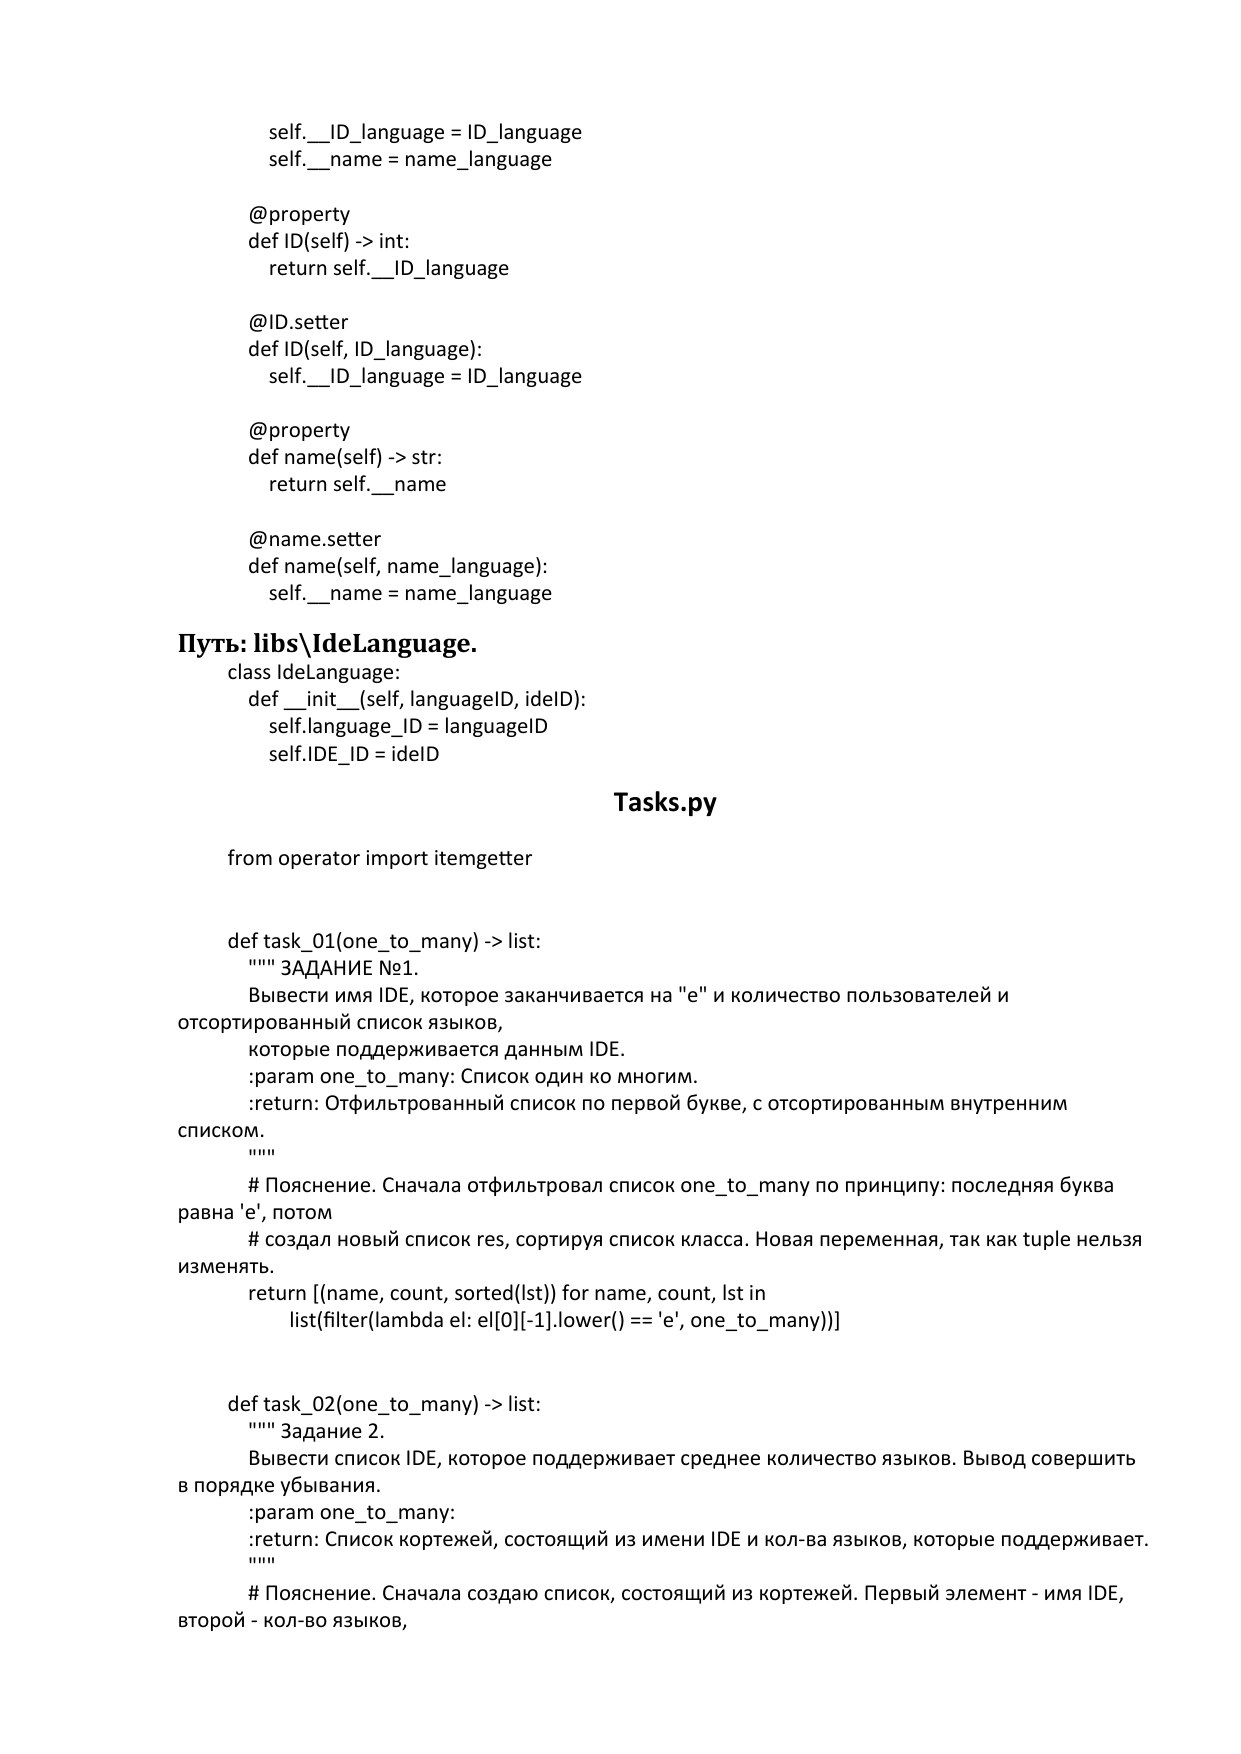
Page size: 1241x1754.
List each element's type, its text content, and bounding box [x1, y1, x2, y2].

text return [(name, count, sorted(lst)) for name, count, lst in [177, 1279, 1152, 1306]
text # Пояснение. Сначала создаю список, состоящий из кортежей. Первый элемент - имя IDE, второй - кол-во языков, [177, 1579, 1152, 1633]
text :param one_to_many: Список один ко многим. [177, 1062, 1152, 1089]
text self.language_ID = languageID [177, 712, 1152, 739]
text Tasks.py [614, 783, 1154, 819]
text :return: Отфильтрованный список по первой букве, с отсортированным внутренним списком. [177, 1089, 1152, 1143]
text def ID(self) -> int: [177, 226, 1152, 253]
text """ [177, 1143, 1152, 1171]
text которые поддерживается данным IDE. [177, 1035, 1152, 1062]
text @property [177, 416, 1152, 443]
text self.IDE_ID = ideID [177, 739, 1152, 766]
text def ID(self, ID_language): [177, 335, 1152, 362]
text return self.__ID_language [177, 253, 1152, 281]
text @property [177, 199, 1152, 226]
text class IdeLanguage: [177, 658, 1152, 685]
text """ ЗАДАНИЕ №1. [177, 954, 1152, 981]
text """ [177, 1552, 1152, 1579]
text from operator import itemgetter [177, 843, 1152, 871]
text Вывести имя IDE, которое заканчивается на "e" и количество пользователей и отсортированный список языков, [177, 981, 1152, 1035]
text # Пояснение. Сначала отфильтровал список one_to_many по принципу: последняя буква равна 'e', потом [177, 1171, 1152, 1225]
text self.__name = name_language [177, 145, 1152, 172]
text def task_01(one_to_many) -> list: [177, 927, 1152, 954]
text """ Задание 2. [177, 1416, 1152, 1443]
text :return: Список кортежей, состоящий из имени IDE и кол-ва языков, которые поддерживает. [177, 1525, 1152, 1552]
text Вывести список IDE, которое поддерживает среднее количество языков. Вывод совершить в порядке убывания. [177, 1443, 1152, 1498]
text list(filter(lambda el: el[0][-1].lower() == 'e', one_to_many))] [177, 1306, 1152, 1333]
text @ID.setter [177, 308, 1152, 335]
text :param one_to_many: [177, 1498, 1152, 1525]
text # создал новый список res, сортируя список класса. Новая переменная, так как tuple нельзя изменять. [177, 1225, 1152, 1279]
text return self.__name [177, 470, 1152, 497]
text def name(self, name_language): [177, 551, 1152, 578]
text def name(self) -> str: [177, 443, 1152, 470]
text self.__ID_language = ID_language [177, 118, 1152, 145]
text def __init__(self, languageID, ideID): [177, 685, 1152, 712]
text self.__name = name_language [177, 578, 1152, 606]
text Путь: libs\IdeLanguage. [177, 626, 1154, 658]
text def task_02(one_to_many) -> list: [177, 1389, 1152, 1416]
text self.__ID_language = ID_language [177, 362, 1152, 389]
text @name.setter [177, 524, 1152, 551]
